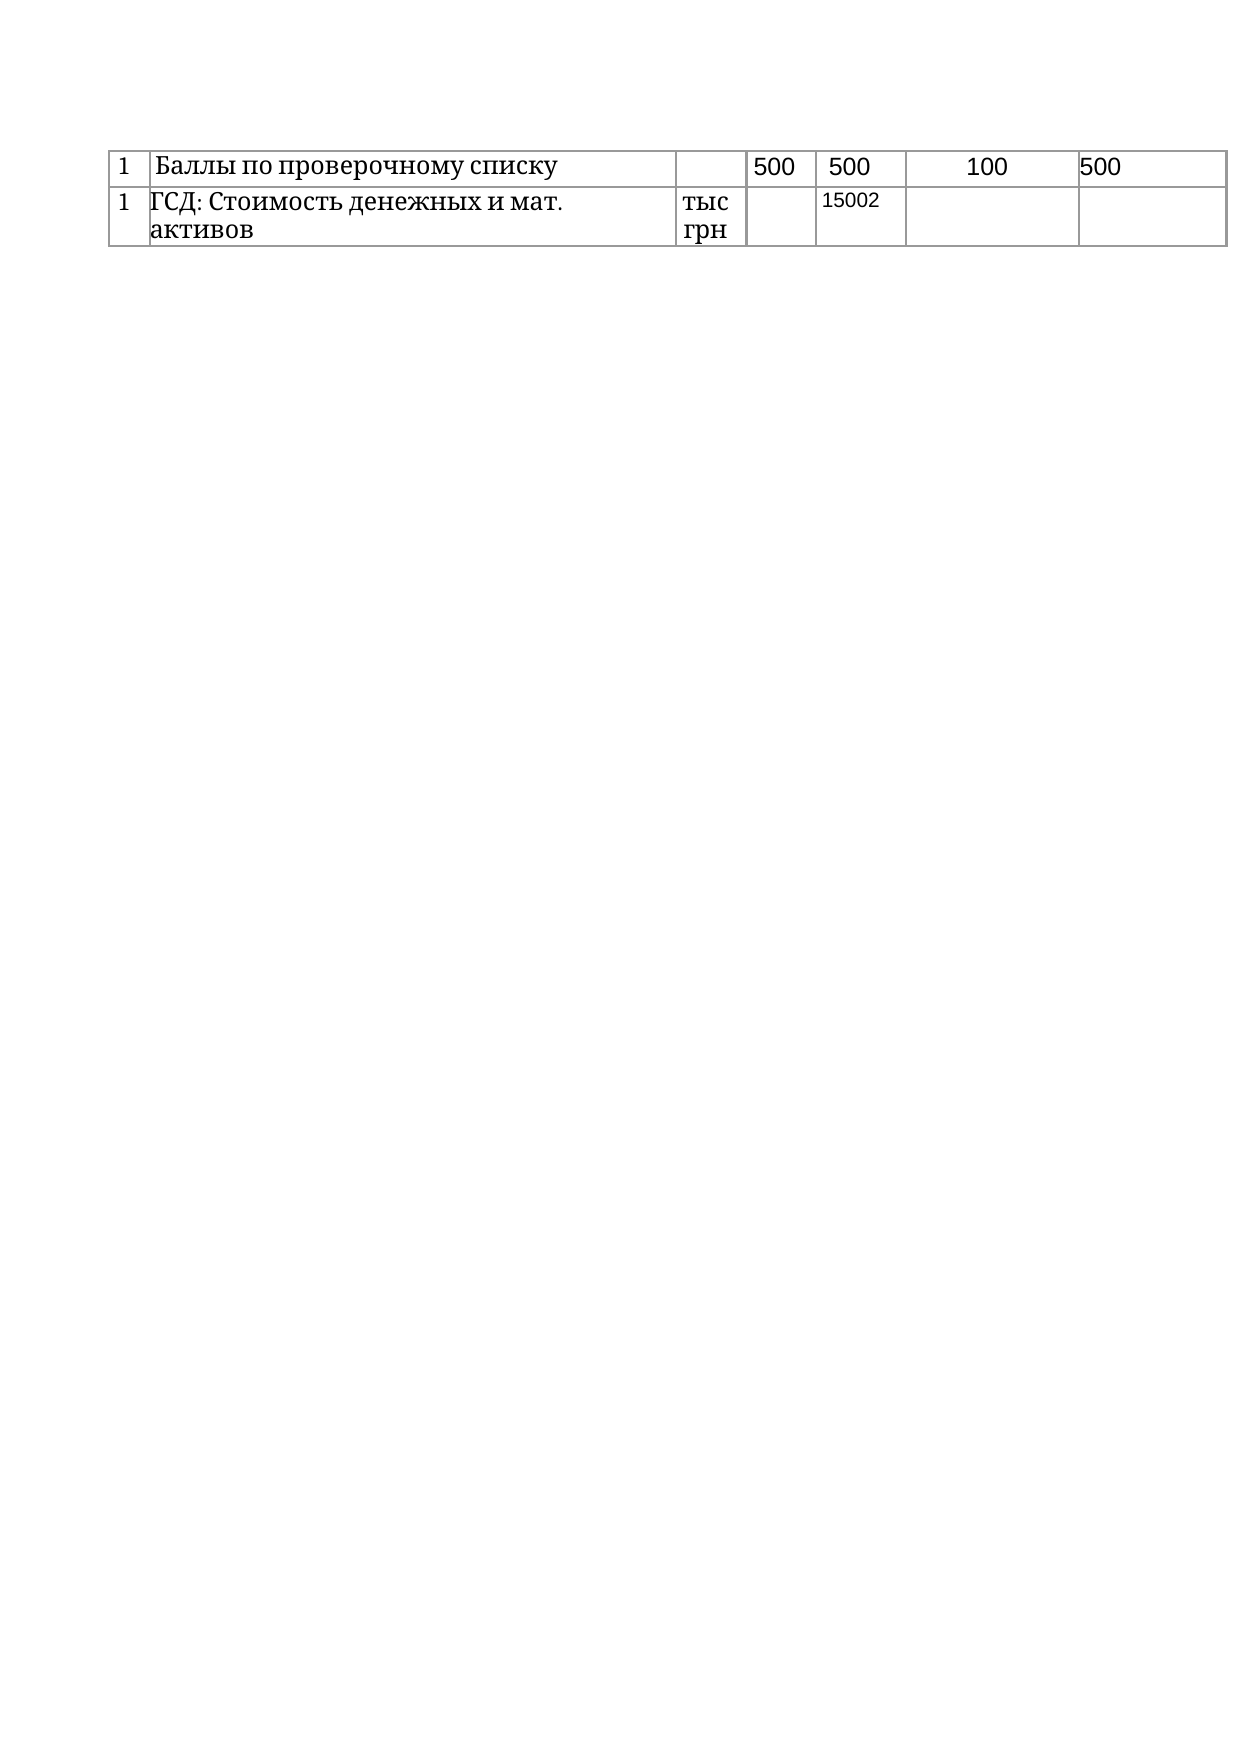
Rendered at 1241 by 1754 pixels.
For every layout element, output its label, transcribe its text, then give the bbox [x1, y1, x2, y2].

table_cell 100 [907, 152, 1078, 186]
table_cell Баллы по проверочному списку [151, 152, 675, 186]
table_cell [907, 188, 1078, 245]
table_cell [677, 152, 745, 186]
table_cell [1080, 188, 1225, 245]
table_cell 1 [110, 188, 149, 245]
table_cell 15002 [817, 188, 905, 245]
table_cell [748, 188, 815, 245]
table_cell 1 [110, 152, 149, 186]
table_cell 500 [817, 152, 905, 186]
table_cell 500 [748, 152, 815, 186]
table_cell тыс грн [677, 188, 745, 245]
table_cell 500 [1080, 152, 1225, 186]
table_cell ГСД: Стоимость денежных и мат. активов [151, 188, 675, 245]
